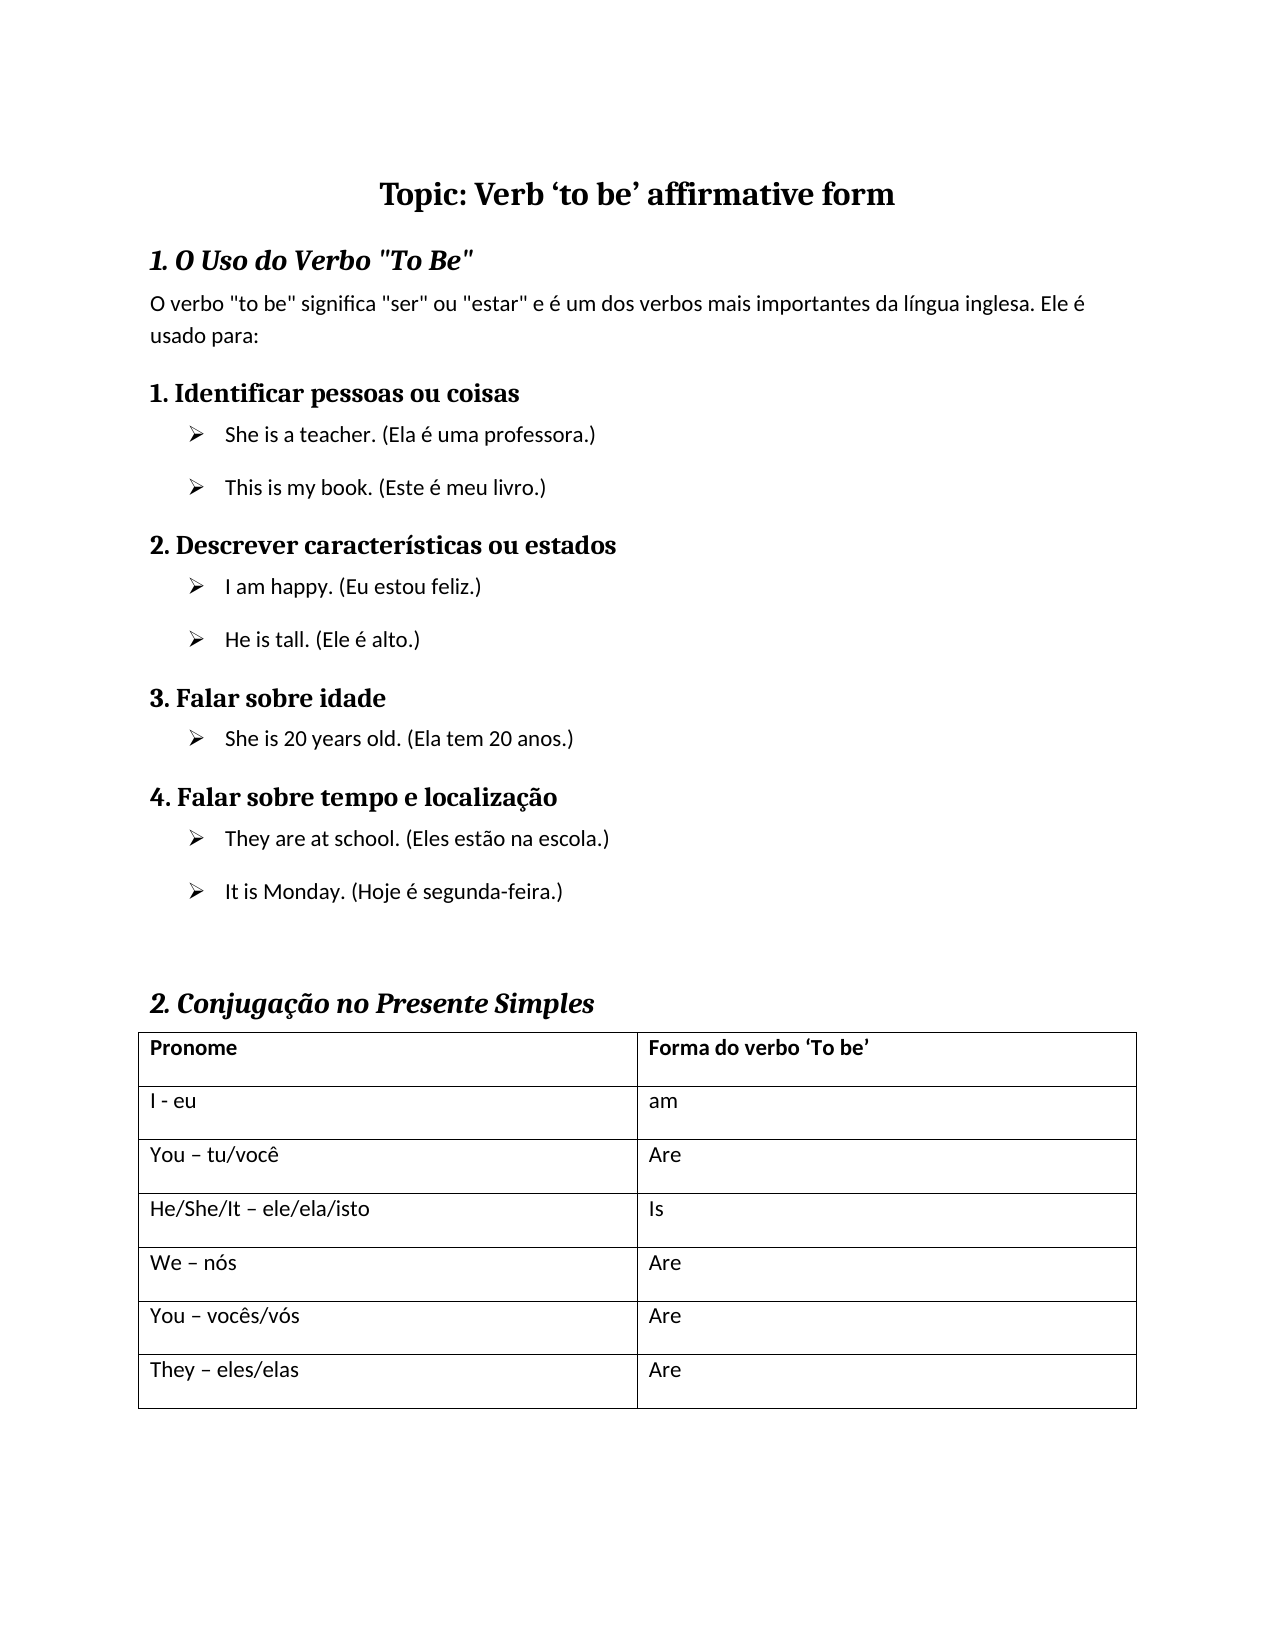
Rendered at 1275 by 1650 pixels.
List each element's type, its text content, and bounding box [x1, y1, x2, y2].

table_header Forma do verbo ‘To be’ [638, 1033, 1136, 1086]
table_cell You – tu/você [139, 1140, 637, 1193]
subtitle 1. O Uso do Verbo "To Be" [150, 244, 1125, 278]
table_cell We – nós [139, 1248, 637, 1301]
subtitle 4. Falar sobre tempo e localização [150, 782, 1125, 813]
list They are at school. (Eles estão na escola.) [187, 824, 1125, 852]
table_cell They – eles/elas [139, 1355, 637, 1408]
list She is a teacher. (Ela é uma professora.) [187, 420, 1125, 448]
table_cell Are [638, 1140, 1136, 1193]
text O verbo "to be" significa "ser" ou "estar" e é um dos verbos mais importantes da língua inglesa. Ele é usado para: [150, 289, 1125, 349]
list I am happy. (Eu estou feliz.) [187, 572, 1125, 600]
table_cell Are [638, 1355, 1136, 1408]
table_cell He/She/It – ele/ela/isto [139, 1194, 637, 1247]
table_cell am [638, 1087, 1136, 1139]
list It is Monday. (Hoje é segunda-feira.) [187, 877, 1125, 905]
subtitle 1. Identificar pessoas ou coisas [150, 378, 1125, 409]
subtitle 2. Descrever características ou estados [150, 530, 1125, 562]
title Topic: Verb ‘to be’ affirmative form [150, 175, 1125, 213]
list He is tall. (Ele é alto.) [187, 625, 1125, 653]
table_cell Are [638, 1248, 1136, 1301]
list She is 20 years old. (Ela tem 20 anos.) [187, 724, 1125, 753]
table_cell You – vocês/vós [139, 1302, 637, 1354]
subtitle 2. Conjugação no Presente Simples [150, 987, 1125, 1021]
list This is my book. (Este é meu livro.) [187, 473, 1125, 501]
table_cell Are [638, 1302, 1136, 1354]
subtitle 3. Falar sobre idade [150, 683, 1125, 714]
table_header Pronome [139, 1033, 637, 1086]
table_cell I - eu [139, 1087, 637, 1139]
table_cell Is [638, 1194, 1136, 1247]
